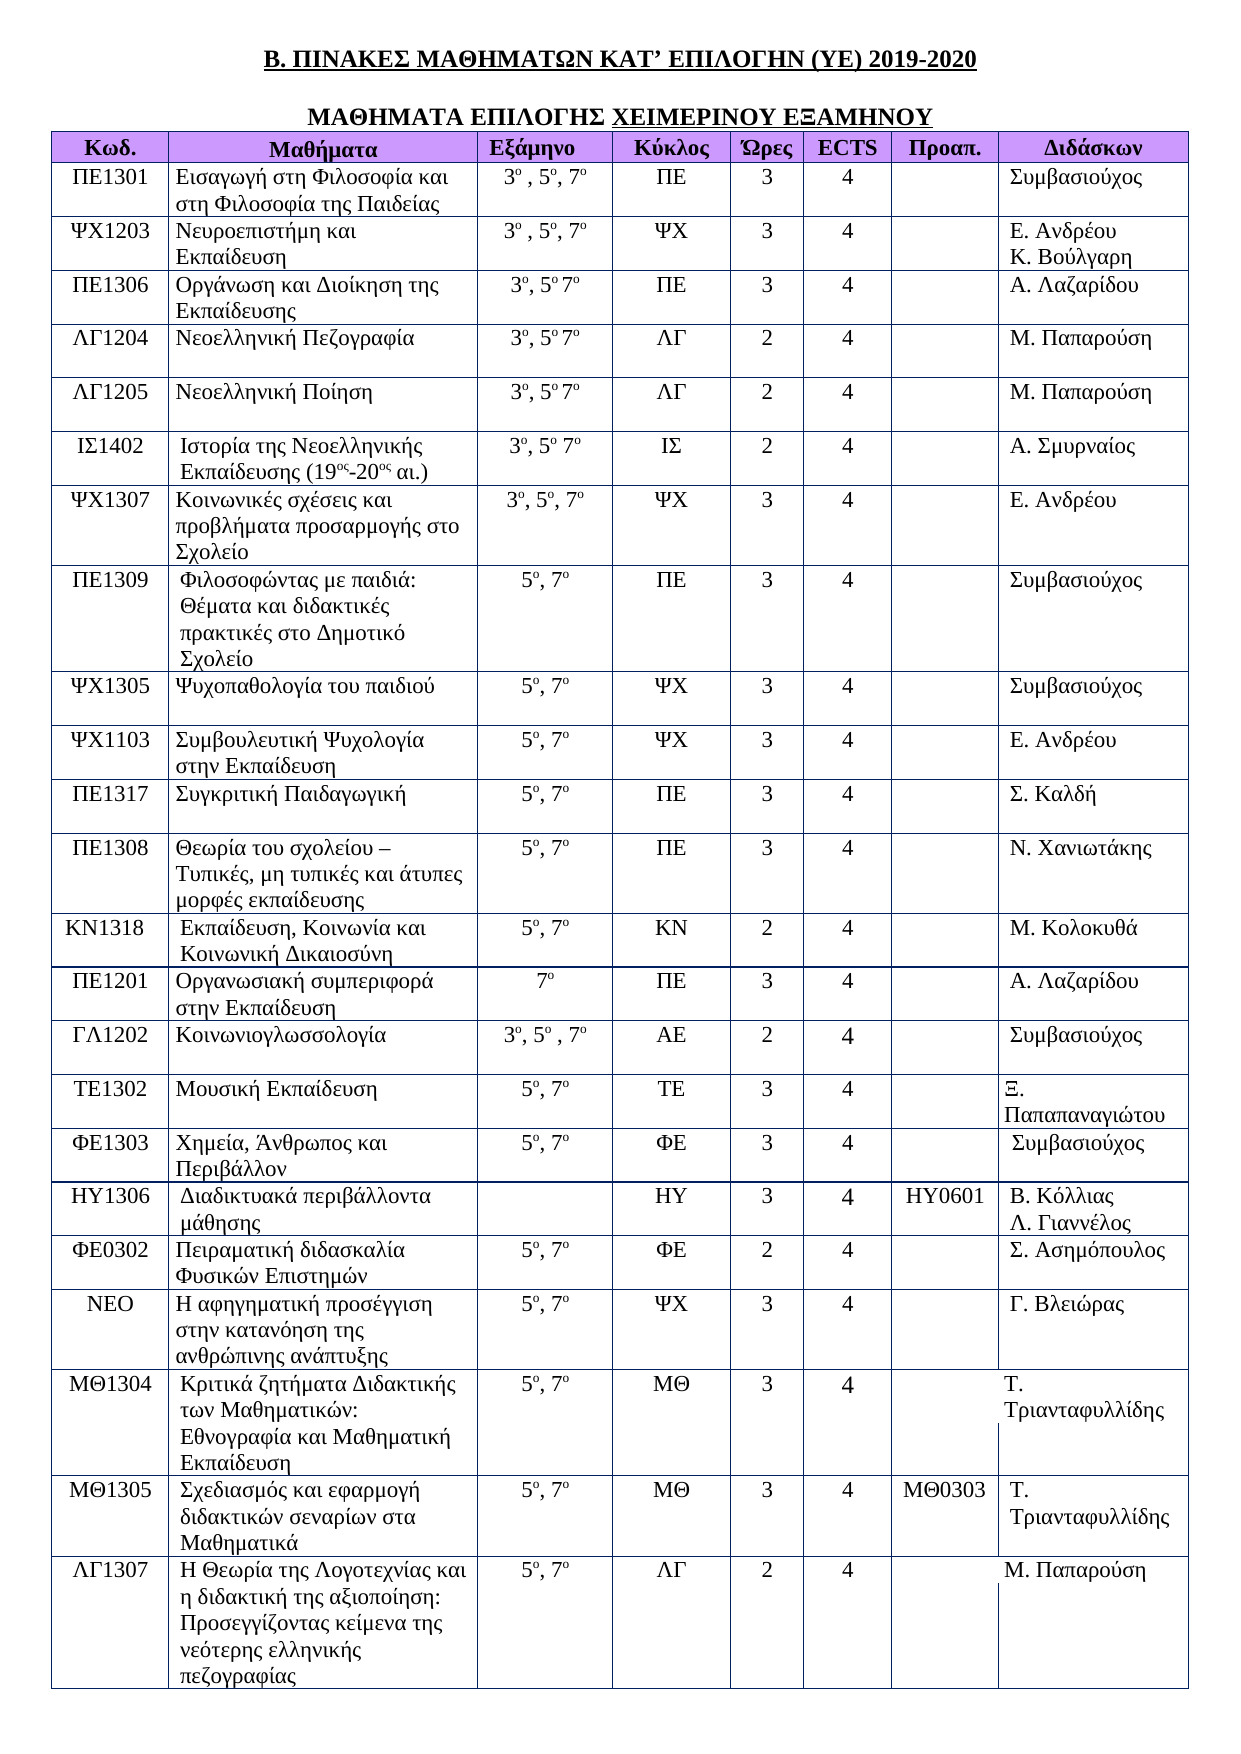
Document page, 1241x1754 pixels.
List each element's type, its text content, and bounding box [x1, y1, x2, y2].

table_cell 3ο, 5ο 7ο [478, 325, 612, 377]
table_cell ΦΕ [613, 1129, 730, 1181]
table_cell 3 [731, 1476, 803, 1556]
table_header Προαπ. [892, 132, 998, 162]
table_cell [892, 1290, 998, 1369]
table_cell Συμβασιούχος [999, 1021, 1188, 1074]
table_cell Συμβασιούχος [999, 566, 1188, 671]
table_cell 5ο, 7ο [478, 1290, 612, 1369]
table_cell [892, 968, 998, 1020]
table_cell ΓΛ1202 [52, 1021, 168, 1074]
table_cell 4 [804, 1476, 891, 1556]
table_cell 2 [731, 1236, 803, 1289]
table_cell Ν. Χανιωτάκης [999, 834, 1188, 913]
table_cell 5ο, 7ο [478, 834, 612, 913]
table_cell ΨΧ [613, 1290, 730, 1369]
table_cell 3 [731, 1075, 803, 1128]
table_cell ΨΧ1305 [52, 672, 168, 725]
table_cell Η Θεωρία της Λογοτεχνίας και η διδακτική της αξιοποίηση: Προσεγγίζοντας κείμενα της νεότερης ελληνικής πεζογραφίας [296, 1557, 477, 1688]
table_cell 5ο, 7ο [478, 1476, 612, 1556]
table_cell 4 [804, 378, 891, 431]
table_cell 7ο [478, 968, 612, 1020]
table_cell Κοινωνικές σχέσεις και προβλήματα προσαρμογής στο Σχολείο [169, 486, 477, 565]
table_cell Ιστορία της Νεοελληνικής Εκπαίδευσης (19ος-20ος αι.) [169, 432, 477, 485]
table_cell ΠΕ [613, 566, 730, 671]
table_cell Θεωρία του σχολείου – Τυπικές, μη τυπικές και άτυπες μορφές εκπαίδευσης [169, 834, 477, 913]
table_cell 3ο , 5ο, 7ο [478, 163, 612, 216]
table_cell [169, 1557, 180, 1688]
table_cell 5ο, 7ο [478, 1129, 612, 1181]
table_cell Τ. Τριανταφυλλίδης [999, 1370, 1188, 1475]
table_cell ΛΓ1205 [52, 378, 168, 431]
table_cell Συμβασιούχος [999, 163, 1188, 216]
table_cell ΜΘ0303 [892, 1476, 998, 1556]
table_cell ΤΕ1302 [52, 1075, 168, 1128]
table_cell ΚΝ1318 [52, 914, 168, 966]
table_cell 3 [731, 566, 803, 671]
table_header Εξάμηνο [478, 132, 612, 162]
table_cell Συγκριτική Παιδαγωγική [169, 780, 477, 832]
table_cell ΦΕ1303 [52, 1129, 168, 1181]
table_cell [892, 672, 998, 725]
table_cell 5ο, 7ο [478, 914, 612, 966]
table_cell ΨΧ [613, 726, 730, 779]
table_cell 5ο, 7ο [478, 1236, 612, 1289]
table_cell ΦΕ [613, 1236, 730, 1289]
table_cell [892, 834, 998, 913]
table_cell ΠΕ1201 [52, 968, 168, 1020]
table_cell ΠΕ1306 [52, 271, 168, 323]
table_cell ΜΘ1304 [52, 1370, 168, 1475]
table_cell ΙΣ [613, 432, 730, 485]
table_cell 4 [804, 1236, 891, 1289]
table_cell 5ο, 7ο [478, 566, 612, 671]
table_cell ΠΕ [613, 968, 730, 1020]
table_cell 5ο, 7ο [478, 1075, 612, 1128]
table_cell 3 [731, 1183, 803, 1235]
table_cell ΜΘ1305 [52, 1476, 168, 1556]
table_cell 3ο, 5ο 7ο [478, 432, 612, 485]
table_cell Φιλοσοφώντας με παιδιά: Θέματα και διδακτικές πρακτικές στο Δημοτικό Σχολείο [169, 566, 477, 671]
table_cell 4 [804, 163, 891, 216]
table_cell 3 [731, 672, 803, 725]
table_cell 4 [804, 486, 891, 565]
table_cell 4 [804, 325, 891, 377]
table_cell 2 [731, 378, 803, 431]
table_header ECTS [804, 132, 891, 162]
table_cell ΨΧ1203 [52, 217, 168, 270]
table_cell 3ο , 5ο, 7ο [478, 217, 612, 270]
table_cell Γ. Βλειώρας [999, 1290, 1188, 1369]
text ΜΑΘΗΜΑΤΑ ΕΠΙΛΟΓΗΣ ΧΕΙΜΕΡΙΝΟΥ ΕΞΑΜΗΝΟΥ [187, 102, 1053, 131]
table_cell [892, 1021, 998, 1074]
table_cell 4 [804, 1183, 891, 1235]
table_cell ΑΕ [613, 1021, 730, 1074]
table_cell ΠΕ1308 [52, 834, 168, 913]
table_cell 2 [731, 1021, 803, 1074]
table_cell 4 [804, 271, 891, 323]
table_cell Διαδικτυακά περιβάλλοντα μάθησης [169, 1183, 477, 1235]
table_cell ΗΥ [613, 1183, 730, 1235]
table_cell Κοινωνιογλωσσολογία [169, 1021, 477, 1074]
table_cell Μ. Κολοκυθά [999, 914, 1188, 966]
table_cell 4 [804, 566, 891, 671]
table_cell 4 [804, 1557, 891, 1688]
table_cell Α. Σμυρναίος [999, 432, 1188, 485]
table_cell [892, 914, 998, 966]
table_cell ΚΝ [613, 914, 730, 966]
table_cell 3 [731, 1370, 803, 1475]
table_cell ΠΕ [613, 271, 730, 323]
table_cell Χημεία, Άνθρωπος και Περιβάλλον [169, 1129, 477, 1181]
text Β. ΠΙΝΑΚΕΣ ΜΑΘΗΜΑΤΩΝ ΚΑΤ’ ΕΠΙΛΟΓΗΝ (ΥΕ) 2019-2020 [187, 44, 1053, 73]
table_cell Ε. Ανδρέου [999, 726, 1188, 779]
table_cell Κριτικά ζητήματα Διδακτικής των Μαθηματικών: Εθνογραφία και Μαθηματική Εκπαίδευση [169, 1370, 477, 1475]
table_cell Μ. Παπαρούση [999, 378, 1188, 431]
table_cell Ξ. Παπαπαναγιώτου [999, 1075, 1188, 1128]
table_cell ΠΕ [613, 834, 730, 913]
table_cell 2 [731, 914, 803, 966]
table_cell 4 [804, 834, 891, 913]
table_cell 5ο, 7ο [478, 1557, 612, 1688]
table_cell Ε. Ανδρέου Κ. Βούλγαρη [999, 217, 1188, 270]
table_cell ΗΥ1306 [52, 1183, 168, 1235]
table_cell Τ. Τριανταφυλλίδης [999, 1476, 1188, 1556]
table_cell [892, 1075, 998, 1128]
table_cell Σ. Ασημόπουλος [999, 1236, 1188, 1289]
table_cell 3 [731, 726, 803, 779]
table_cell 3 [731, 1290, 803, 1369]
table_cell 3ο, 5ο, 7ο [478, 486, 612, 565]
table_cell 4 [804, 672, 891, 725]
table_cell 3ο, 5ο 7ο [478, 378, 612, 431]
table_cell [892, 486, 998, 565]
table_cell Πειραματική διδασκαλία Φυσικών Επιστημών [169, 1236, 477, 1289]
table_cell Μ. Παπαρούση [999, 1557, 1188, 1688]
table_cell [892, 780, 998, 832]
table_cell Α. Λαζαρίδου [999, 968, 1188, 1020]
table_cell 3 [731, 163, 803, 216]
table_cell ΨΧ [613, 217, 730, 270]
table_header Ώρες [731, 132, 803, 162]
table_cell ΗΥ0601 [892, 1183, 998, 1235]
table_cell [892, 432, 998, 485]
table_cell 3 [731, 834, 803, 913]
table_cell 3 [731, 486, 803, 565]
table_cell ΜΘ [613, 1370, 730, 1475]
table_cell Νευροεπιστήμη και Εκπαίδευση [169, 217, 477, 270]
table_cell [892, 1129, 998, 1181]
table_cell 5ο, 7ο [478, 780, 612, 832]
table_cell 2 [731, 432, 803, 485]
table_cell ΜΘ [613, 1476, 730, 1556]
table_cell 3 [731, 780, 803, 832]
table_cell ΛΓ1307 [52, 1557, 168, 1688]
table_cell Ε. Ανδρέου [999, 486, 1188, 565]
table_cell ΨΧ [613, 672, 730, 725]
table_cell 5ο, 7ο [478, 726, 612, 779]
table_cell [892, 325, 998, 377]
table_cell Νεοελληνική Πεζογραφία [169, 325, 477, 377]
table_cell [892, 1557, 998, 1688]
table_cell 3ο, 5ο , 7ο [478, 1021, 612, 1074]
table_cell ΤΕ [613, 1075, 730, 1128]
table_cell [892, 1236, 998, 1289]
table_header Μαθήματα [169, 132, 477, 162]
table_cell 4 [804, 432, 891, 485]
table_cell 3ο, 5ο 7ο [478, 271, 612, 323]
table_cell 4 [804, 914, 891, 966]
table_cell ΙΣ1402 [52, 432, 168, 485]
table_cell ΠΕ1317 [52, 780, 168, 832]
table_cell 5ο, 7ο [478, 672, 612, 725]
table_cell ΠΕ1309 [52, 566, 168, 671]
table_cell Η αφηγηματική προσέγγιση στην κατανόηση της ανθρώπινης ανάπτυξης [169, 1290, 477, 1369]
table_cell 4 [804, 726, 891, 779]
table_cell Α. Λαζαρίδου [999, 271, 1188, 323]
table_cell 2 [731, 325, 803, 377]
table_cell Β. Κόλλιας Λ. Γιαννέλος [999, 1183, 1188, 1235]
table_cell 4 [804, 1021, 891, 1074]
table_cell ΨΧ1307 [52, 486, 168, 565]
table_cell ΠΕ [613, 780, 730, 832]
table_header Διδάσκων [999, 132, 1188, 162]
table_cell 4 [804, 217, 891, 270]
table_cell 4 [804, 968, 891, 1020]
table_cell Σ. Καλδή [999, 780, 1188, 832]
table_cell ΛΓ [613, 378, 730, 431]
table_cell ΠΕ1301 [52, 163, 168, 216]
table_cell 4 [804, 1290, 891, 1369]
table_cell Νεοελληνική Ποίηση [169, 378, 477, 431]
table_cell Ψυχοπαθολογία του παιδιού [169, 672, 477, 725]
table_cell Συμβουλευτική Ψυχολογία στην Εκπαίδευση [169, 726, 477, 779]
table_cell ΛΓ1204 [52, 325, 168, 377]
table_cell 4 [804, 1129, 891, 1181]
table_cell [892, 163, 998, 216]
table_cell ΛΓ [613, 1557, 730, 1688]
table_cell 4 [804, 1075, 891, 1128]
table_cell Οργανωσιακή συμπεριφορά στην Εκπαίδευση [169, 968, 477, 1020]
table_cell Οργάνωση και Διοίκηση της Εκπαίδευσης [169, 271, 477, 323]
table_cell 3 [731, 968, 803, 1020]
table_cell 5ο, 7ο [478, 1370, 612, 1475]
table_cell Συμβασιούχος [999, 672, 1188, 725]
table_cell [892, 566, 998, 671]
table_cell ΛΓ [613, 325, 730, 377]
table_cell 3 [731, 217, 803, 270]
table_cell 2 [731, 1557, 803, 1688]
table_cell 3 [731, 271, 803, 323]
table_cell Σχεδιασμός και εφαρμογή διδακτικών σεναρίων στα Μαθηματικά [169, 1476, 477, 1556]
table_cell Εκπαίδευση, Κοινωνία και Κοινωνική Δικαιοσύνη [169, 914, 477, 966]
table_cell Μουσική Εκπαίδευση [169, 1075, 477, 1128]
table_cell ΦΕ0302 [52, 1236, 168, 1289]
table_cell [892, 378, 998, 431]
table_cell ΝΕΟ [52, 1290, 168, 1369]
table_cell [892, 1370, 998, 1475]
table_cell ΠΕ [613, 163, 730, 216]
table_cell ΨΧ [613, 486, 730, 565]
table_cell [892, 271, 998, 323]
table_header Κωδ. [52, 132, 168, 162]
table_header Κύκλος [613, 132, 730, 162]
table_cell 3 [731, 1129, 803, 1181]
table_cell Εισαγωγή στη Φιλοσοφία και στη Φιλοσοφία της Παιδείας [169, 163, 477, 216]
table_cell Μ. Παπαρούση [999, 325, 1188, 377]
table_cell [892, 217, 998, 270]
table_cell ΨΧ1103 [52, 726, 168, 779]
table_cell [892, 726, 998, 779]
table_cell 4 [804, 780, 891, 832]
table_cell 4 [804, 1370, 891, 1475]
table_cell [478, 1183, 612, 1235]
table_cell Συμβασιούχος [999, 1129, 1188, 1181]
